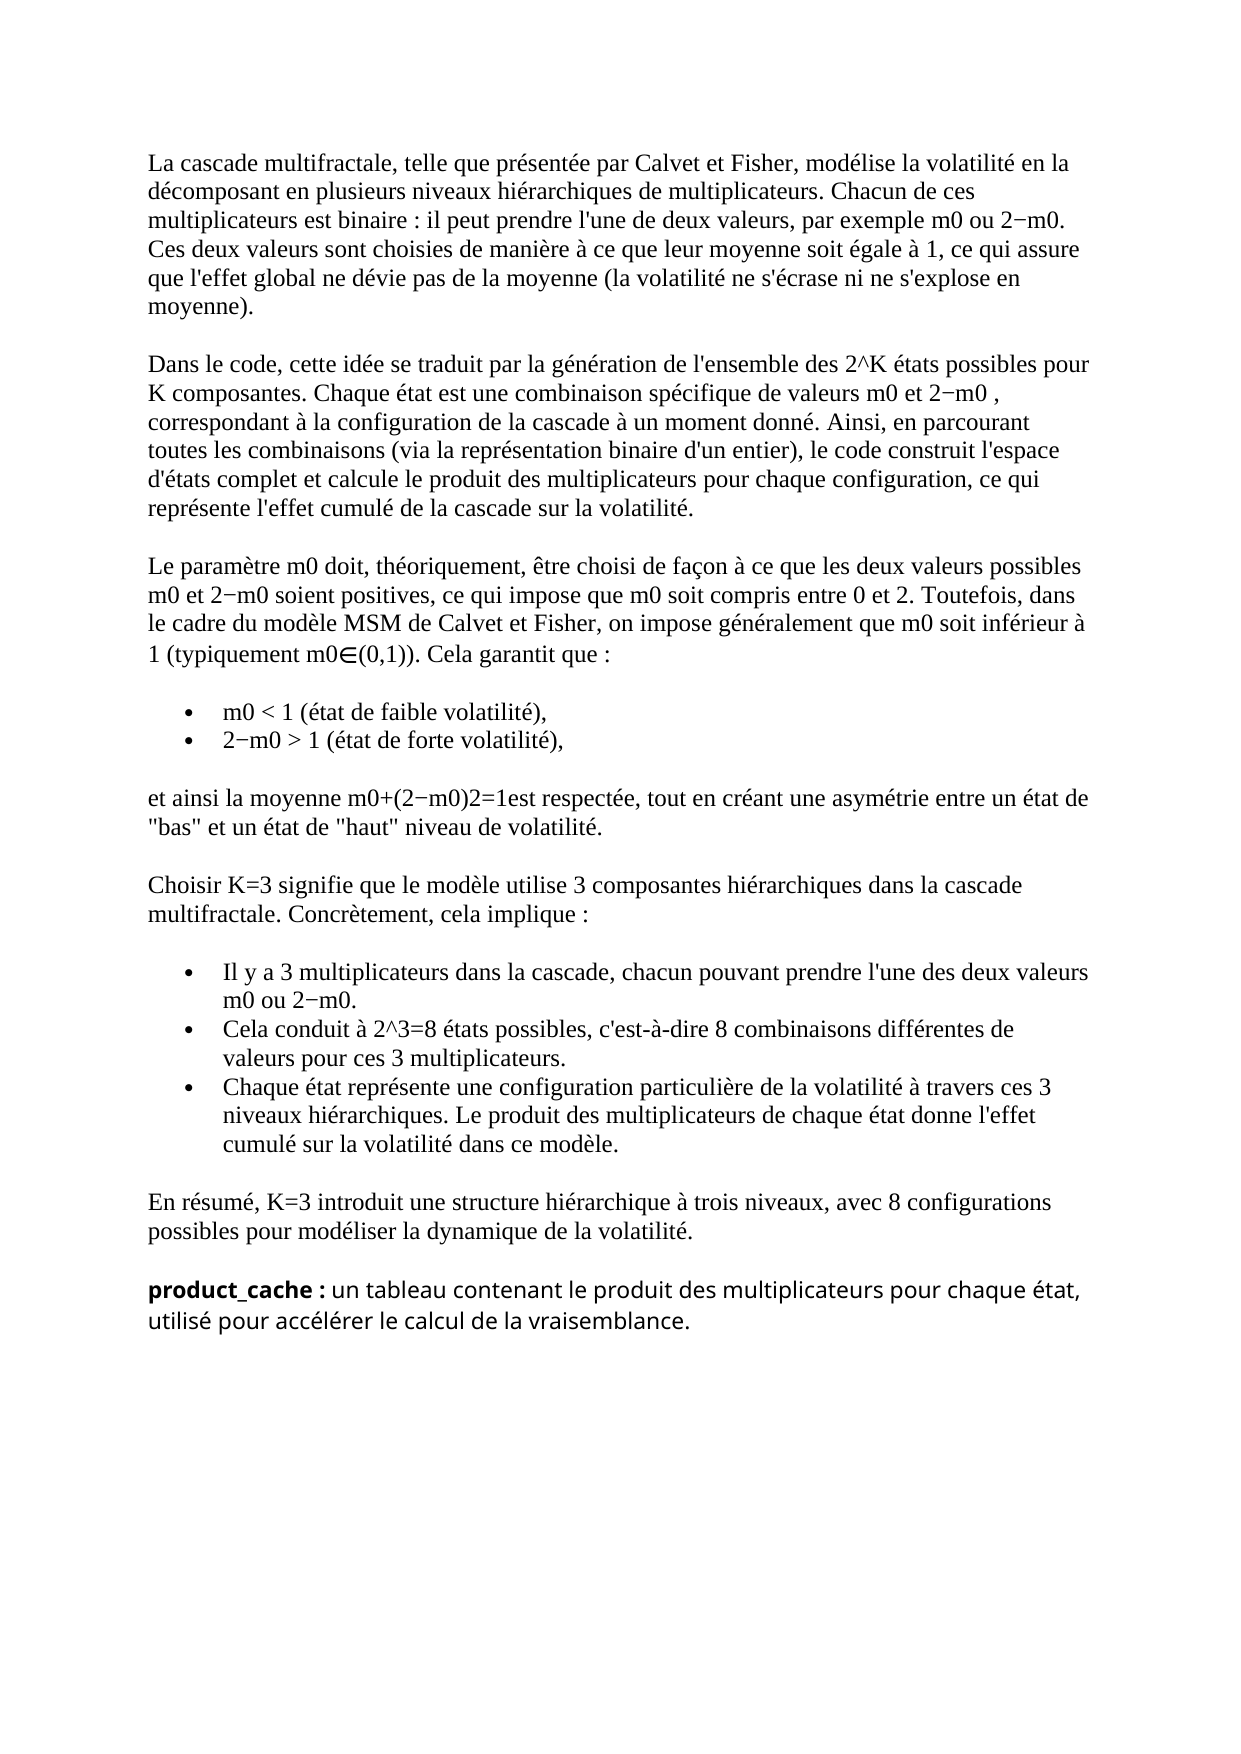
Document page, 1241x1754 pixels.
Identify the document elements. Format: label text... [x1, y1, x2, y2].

text En résumé, K=3 introduit une structure hiérarchique à trois niveaux, avec 8 configurations possibles pour modéliser la dynamique de la volatilité. [148, 1187, 1093, 1244]
text Dans le code, cette idée se traduit par la génération de l'ensemble des 2^K états possibles pour K composantes. Chaque état est une combinaison spécifique de valeurs m0 et 2−m0 ​, correspondant à la configuration de la cascade à un moment donné. Ainsi, en parcourant toutes les combinaisons (via la représentation binaire d'un entier), le code construit l'espace d'états complet et calcule le produit des multiplicateurs pour chaque configuration, ce qui représente l'effet cumulé de la cascade sur la volatilité. [148, 349, 1093, 522]
list Il y a 3 multiplicateurs dans la cascade, chacun pouvant prendre l'une des deux valeurs m0 ou 2−m0. [185, 957, 1093, 1014]
list 2−m0 > 1 (état de forte volatilité), [185, 725, 1093, 754]
text Choisir K=3 signifie que le modèle utilise 3 composantes hiérarchiques dans la cascade multifractale. Concrètement, cela implique : [148, 870, 1093, 927]
text product_cache : un tableau contenant le produit des multiplicateurs pour chaque état, utilisé pour accélérer le calcul de la vraisemblance. [148, 1274, 1093, 1336]
text Le paramètre m0 doit, théoriquement, être choisi de façon à ce que les deux valeurs possibles m0 et 2−m0 soient positives, ce qui impose que m0 soit compris entre 0 et 2. Toutefois, dans le cadre du modèle MSM de Calvet et Fisher, on impose généralement que m0 soit inférieur à 1 (typiquement m0∈(0,1)). Cela garantit que : [148, 551, 1093, 667]
list Chaque état représente une configuration particulière de la volatilité à travers ces 3 niveaux hiérarchiques. Le produit des multiplicateurs de chaque état donne l'effet cumulé sur la volatilité dans ce modèle. [185, 1072, 1093, 1158]
text La cascade multifractale, telle que présentée par Calvet et Fisher, modélise la volatilité en la décomposant en plusieurs niveaux hiérarchiques de multiplicateurs. Chacun de ces multiplicateurs est binaire : il peut prendre l'une de deux valeurs, par exemple m0​ ou 2−m0​. Ces deux valeurs sont choisies de manière à ce que leur moyenne soit égale à 1, ce qui assure que l'effet global ne dévie pas de la moyenne (la volatilité ne s'écrase ni ne s'explose en moyenne). [148, 148, 1093, 320]
list m0 < 1 (état de faible volatilité), [185, 697, 1093, 725]
list Cela conduit à 2^3=8 états possibles, c'est-à-dire 8 combinaisons différentes de valeurs pour ces 3 multiplicateurs. [185, 1014, 1093, 1072]
text et ainsi la moyenne m0+(2−m0)2=1est respectée, tout en créant une asymétrie entre un état de "bas" et un état de "haut" niveau de volatilité. [148, 783, 1093, 841]
